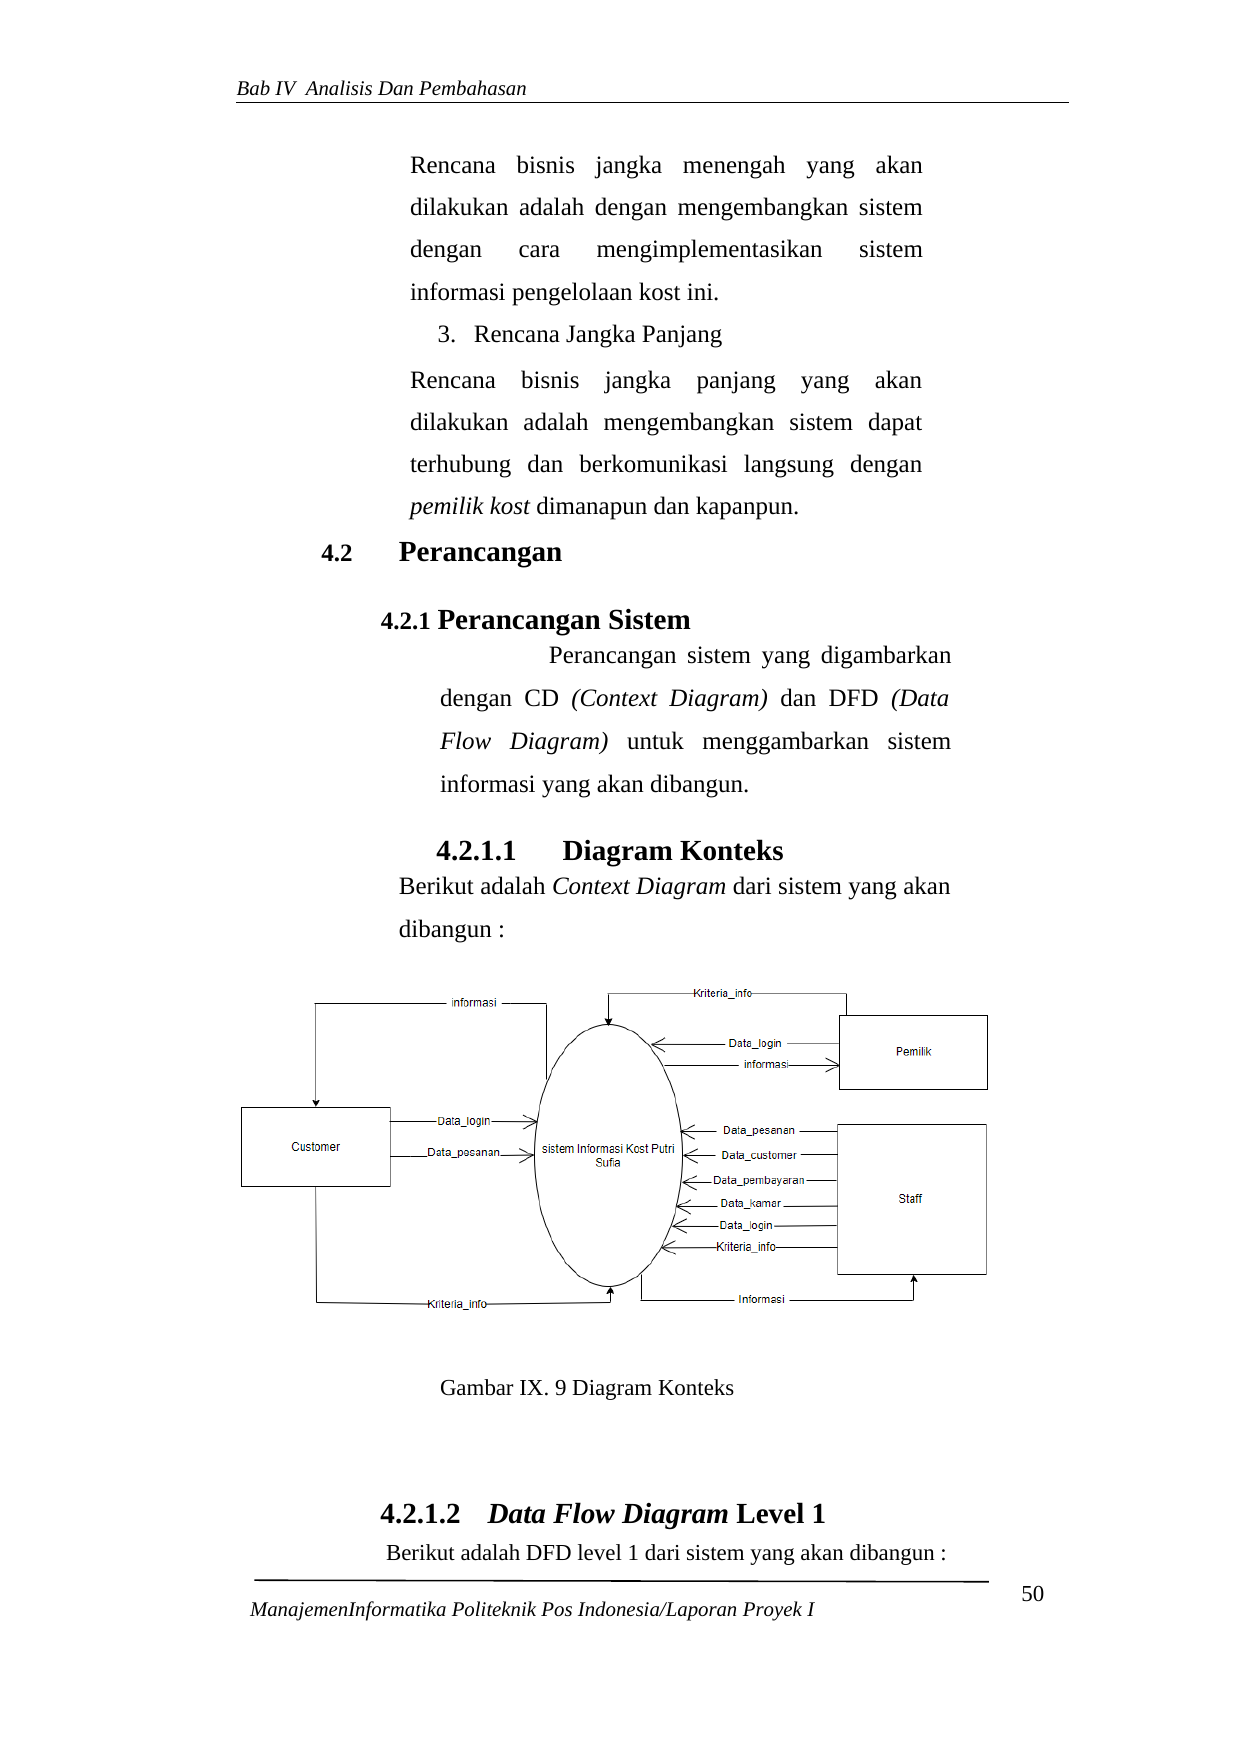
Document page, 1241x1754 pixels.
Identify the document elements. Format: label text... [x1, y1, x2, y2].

text Rencana bisnis jangka panjang yang akan dilakukan adalah mengembangkan sistem dapat terhubung dan berkomunikasi langsung dengan pemilik kost dimanapun dan kapanpun. [410, 365, 922, 520]
list Rencana Jangka Panjang [437, 319, 1128, 347]
subtitle Perancangan Sistem [381, 602, 1128, 636]
text Perancangan sistem yang digambarkan dengan CD (Context Diagram) dan DFD (Data Flow Diagram) untuk menggambarkan sistem informasi yang akan dibangun. [440, 640, 951, 798]
text Berikut adalah Context Diagram dari sistem yang akan dibangun : [399, 871, 951, 943]
picture [217, 957, 1024, 1351]
list Data Flow Diagram Level 1 [380, 1496, 1128, 1530]
text Rencana bisnis jangka menengah yang akan dilakukan adalah dengan mengembangkan sistem dengan cara mengimplementasikan sistem informasi pengelolaan kost ini. [410, 150, 923, 305]
subtitle Diagram Konteks [436, 833, 1128, 867]
text Berikut adalah DFD level 1 dari sistem yang akan dibangun : [380, 1539, 1128, 1565]
subtitle Perancangan [321, 534, 1128, 567]
text Gambar IX. 9 Diagram Konteks [440, 1374, 1128, 1400]
